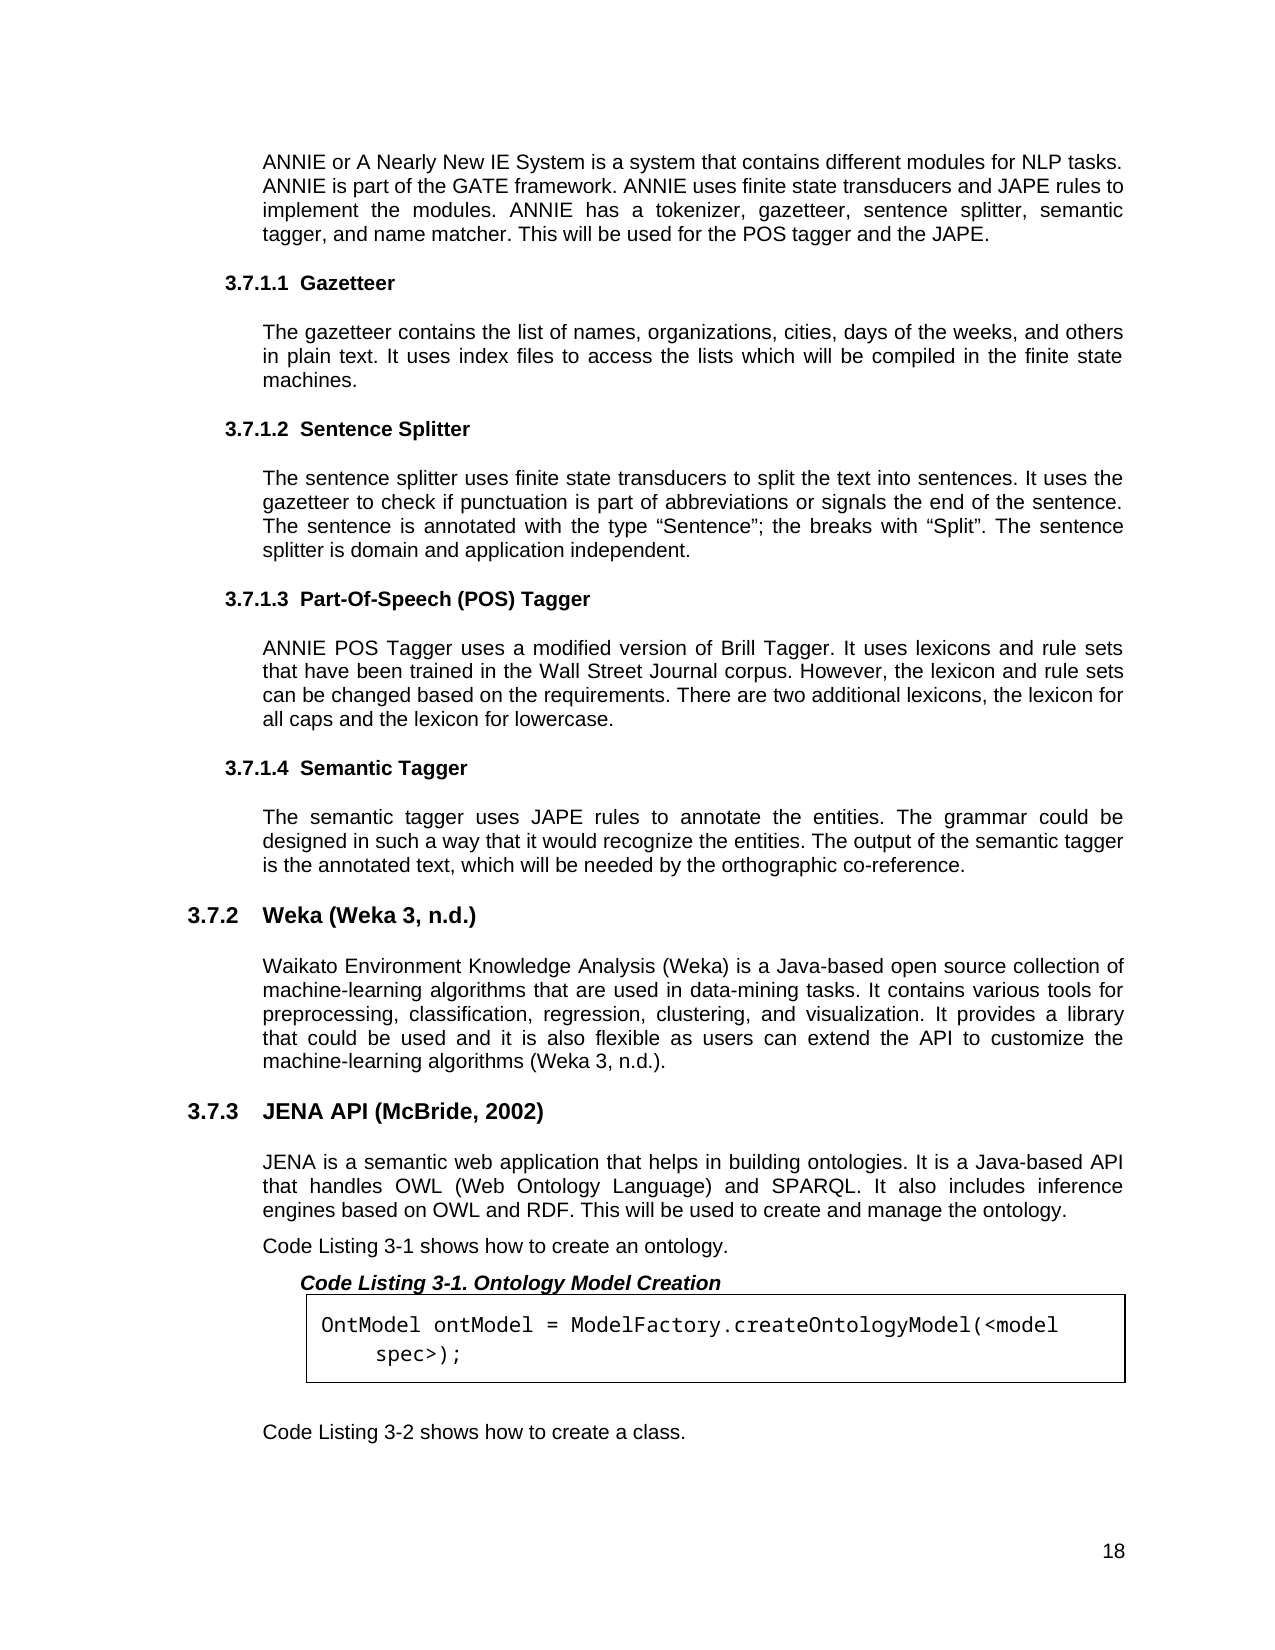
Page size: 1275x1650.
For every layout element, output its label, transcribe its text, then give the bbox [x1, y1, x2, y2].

text JENA is a semantic web application that helps in building ontologies. It is a Java-based API that handles OWL (Web Ontology Language) and SPARQL. It also includes inference engines based on OWL and RDF. This will be used to create and manage the ontology. [262, 1149, 1125, 1221]
subtitle Part-Of-Speech (POS) Tagger [225, 586, 1125, 610]
subtitle Gazetteer [225, 271, 1125, 295]
text ANNIE POS Tagger uses a modified version of Brill Tagger. It uses lexicons and rule sets that have been trained in the Wall Street Journal corpus. However, the lexicon and rule sets can be changed based on the requirements. There are two additional lexicons, the lexicon for all caps and the lexicon for lowercase. [262, 635, 1125, 731]
subtitle Semantic Tagger [225, 756, 1125, 780]
text Waikato Environment Knowledge Analysis (Weka) is a Java-based open source collection of machine-learning algorithms that are used in data-mining tasks. It contains various tools for preprocessing, classification, regression, clustering, and visualization. It provides a library that could be used and it is also flexible as users can extend the API to customize the machine-learning algorithms (Weka 3, n.d.). [262, 953, 1125, 1073]
subtitle JENA API (McBride, 2002) [187, 1098, 1125, 1124]
subtitle Weka (Weka 3, n.d.) [187, 902, 1125, 928]
subtitle Sentence Splitter [225, 417, 1125, 441]
text Code Listing 3-2 shows how to create a class. [262, 1420, 1125, 1444]
text Code Listing 3-1 shows how to create an ontology. [262, 1234, 1125, 1258]
text The semantic tagger uses JAPE rules to annotate the entities. The grammar could be designed in such a way that it would recognize the entities. The output of the semantic tagger is the annotated text, which will be needed by the orthographic co-reference. [262, 805, 1125, 877]
table_header OntModel ontModel = ModelFactory.createOntologyModel(<model spec>); [307, 1295, 1124, 1382]
text The gazetteer contains the list of names, organizations, cities, days of the weeks, and others in plain text. It uses index files to access the lists which will be compiled in the finite state machines. [262, 320, 1125, 392]
text ANNIE or A Nearly New IE System is a system that contains different modules for NLP tasks. ANNIE is part of the GATE framework. ANNIE uses finite state transducers and JAPE rules to implement the modules. ANNIE has a tokenizer, gazetteer, sentence splitter, semantic tagger, and name matcher. This will be used for the POS tagger and the JAPE. [262, 150, 1125, 246]
text The sentence splitter uses finite state transducers to split the text into sentences. It uses the gazetteer to check if punctuation is part of abbreviations or signals the end of the sentence. The sentence is annotated with the type “Sentence”; the breaks with “Split”. The sentence splitter is domain and application independent. [262, 466, 1125, 561]
